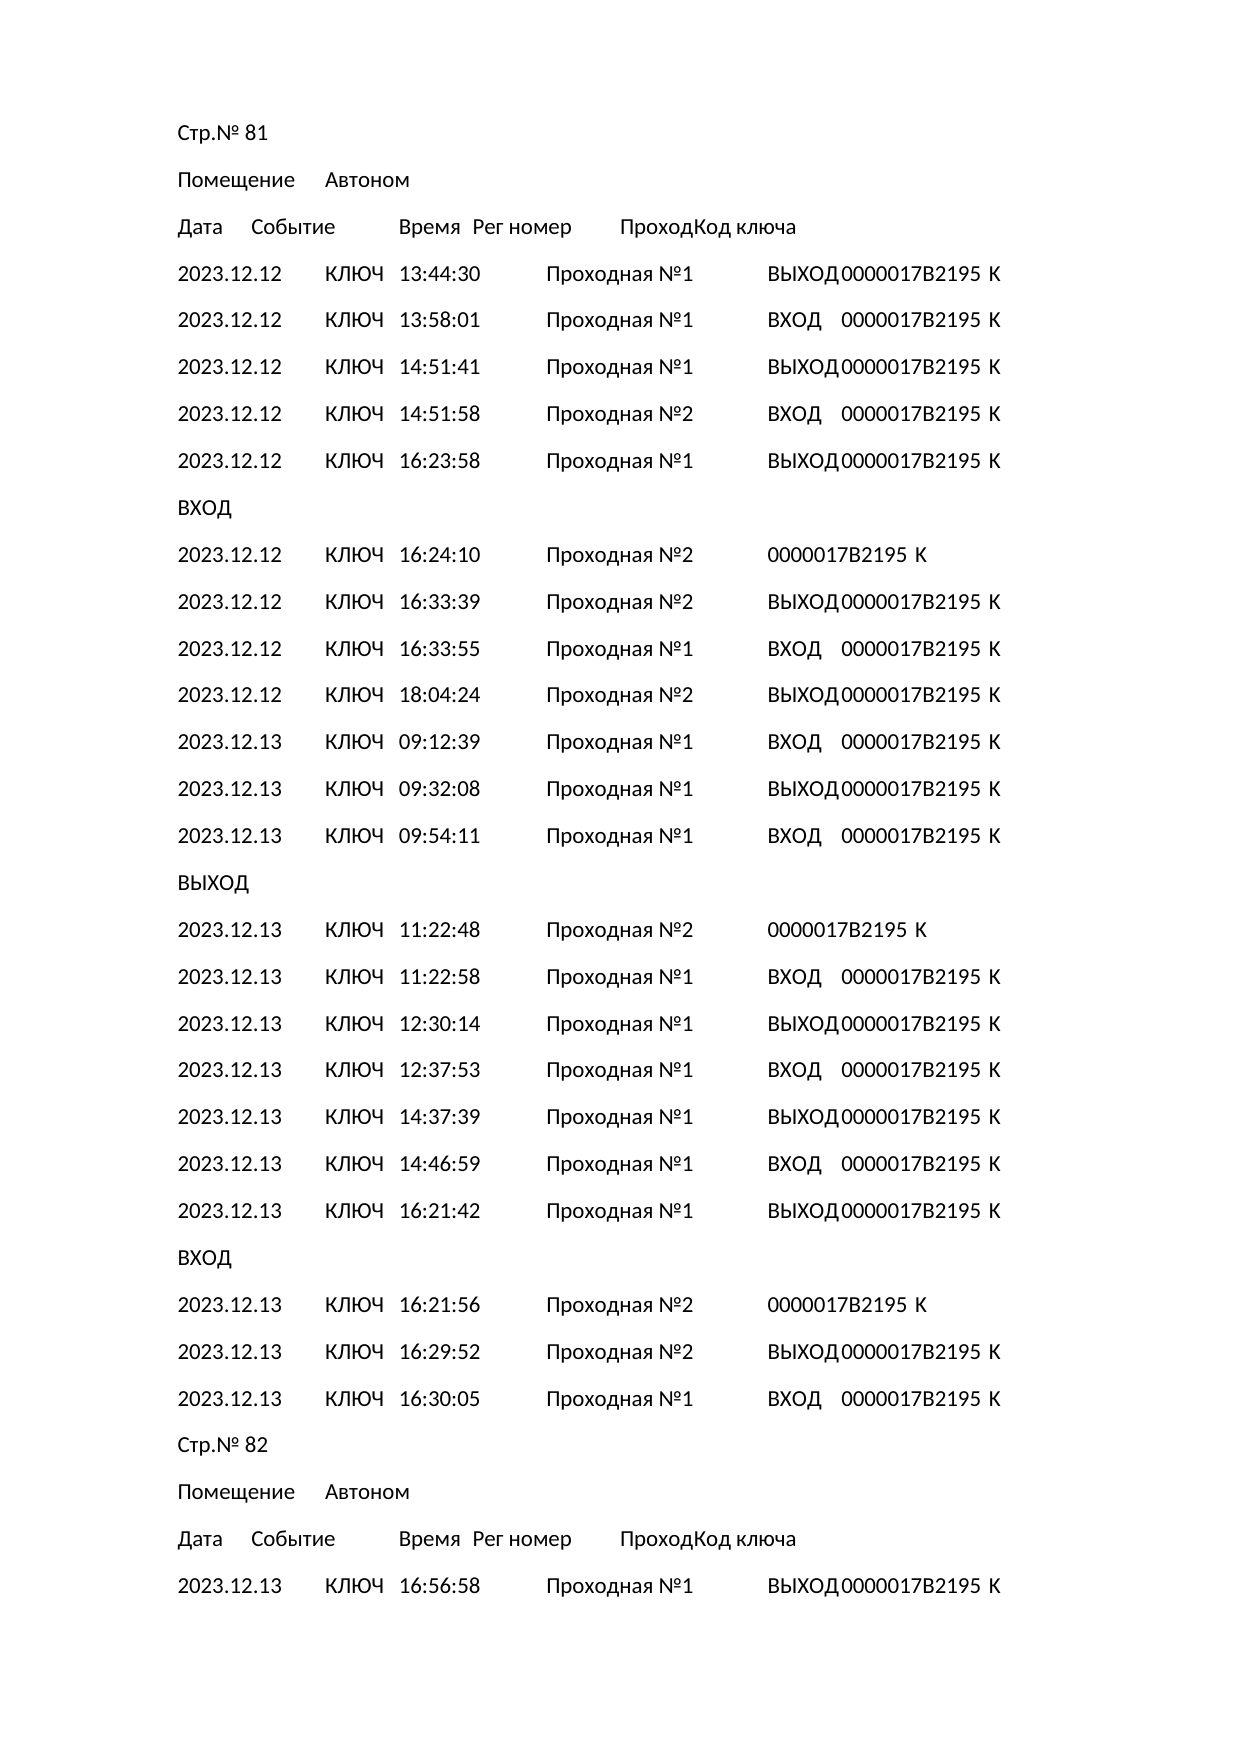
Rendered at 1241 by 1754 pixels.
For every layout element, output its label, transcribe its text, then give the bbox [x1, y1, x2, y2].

text 2023.12.13 КЛЮЧ 16:21:42 Проходная №1 ВЫХОД 0000017B2195 K [177, 1196, 1152, 1224]
text Стр.№ 81 [177, 118, 1152, 146]
text 2023.12.13 КЛЮЧ 09:12:39 Проходная №1 ВХОД 0000017B2195 K [177, 727, 1152, 756]
text ВХОД [177, 493, 1152, 521]
text 2023.12.12 КЛЮЧ 16:33:55 Проходная №1 ВХОД 0000017B2195 K [177, 634, 1152, 662]
text ВЫХОД [177, 868, 1152, 896]
text 2023.12.13 КЛЮЧ 09:32:08 Проходная №1 ВЫХОД 0000017B2195 K [177, 774, 1152, 802]
text 2023.12.13 КЛЮЧ 16:21:56 Проходная №2 0000017B2195 K [177, 1290, 1152, 1318]
text 2023.12.12 КЛЮЧ 16:23:58 Проходная №1 ВЫХОД 0000017B2195 K [177, 446, 1152, 474]
text 2023.12.13 КЛЮЧ 14:46:59 Проходная №1 ВХОД 0000017B2195 K [177, 1149, 1152, 1177]
text Стр.№ 82 [177, 1431, 1152, 1459]
text 2023.12.12 КЛЮЧ 16:33:39 Проходная №2 ВЫХОД 0000017B2195 K [177, 587, 1152, 615]
text Помещение Автоном [177, 1477, 1152, 1506]
text 2023.12.13 КЛЮЧ 11:22:48 Проходная №2 0000017B2195 K [177, 915, 1152, 943]
text 2023.12.12 КЛЮЧ 14:51:41 Проходная №1 ВЫХОД 0000017B2195 K [177, 352, 1152, 381]
text 2023.12.13 КЛЮЧ 16:56:58 Проходная №1 ВЫХОД 0000017B2195 K [177, 1571, 1152, 1599]
text 2023.12.13 КЛЮЧ 11:22:58 Проходная №1 ВХОД 0000017B2195 K [177, 962, 1152, 990]
text 2023.12.13 КЛЮЧ 16:30:05 Проходная №1 ВХОД 0000017B2195 K [177, 1384, 1152, 1412]
text 2023.12.13 КЛЮЧ 12:30:14 Проходная №1 ВЫХОД 0000017B2195 K [177, 1009, 1152, 1037]
text 2023.12.13 КЛЮЧ 12:37:53 Проходная №1 ВХОД 0000017B2195 K [177, 1056, 1152, 1084]
text 2023.12.12 КЛЮЧ 18:04:24 Проходная №2 ВЫХОД 0000017B2195 K [177, 681, 1152, 709]
text 2023.12.13 КЛЮЧ 14:37:39 Проходная №1 ВЫХОД 0000017B2195 K [177, 1102, 1152, 1131]
text 2023.12.12 КЛЮЧ 13:44:30 Проходная №1 ВЫХОД 0000017B2195 K [177, 259, 1152, 287]
text 2023.12.12 КЛЮЧ 14:51:58 Проходная №2 ВХОД 0000017B2195 K [177, 399, 1152, 427]
text ВХОД [177, 1243, 1152, 1271]
text Дата Событие Время Рег номер Проход Код ключа [177, 1524, 1152, 1552]
text 2023.12.13 КЛЮЧ 09:54:11 Проходная №1 ВХОД 0000017B2195 K [177, 821, 1152, 849]
text 2023.12.13 КЛЮЧ 16:29:52 Проходная №2 ВЫХОД 0000017B2195 K [177, 1337, 1152, 1365]
text Помещение Автоном [177, 165, 1152, 193]
text 2023.12.12 КЛЮЧ 16:24:10 Проходная №2 0000017B2195 K [177, 540, 1152, 568]
text 2023.12.12 КЛЮЧ 13:58:01 Проходная №1 ВХОД 0000017B2195 K [177, 306, 1152, 334]
text Дата Событие Время Рег номер Проход Код ключа [177, 212, 1152, 240]
